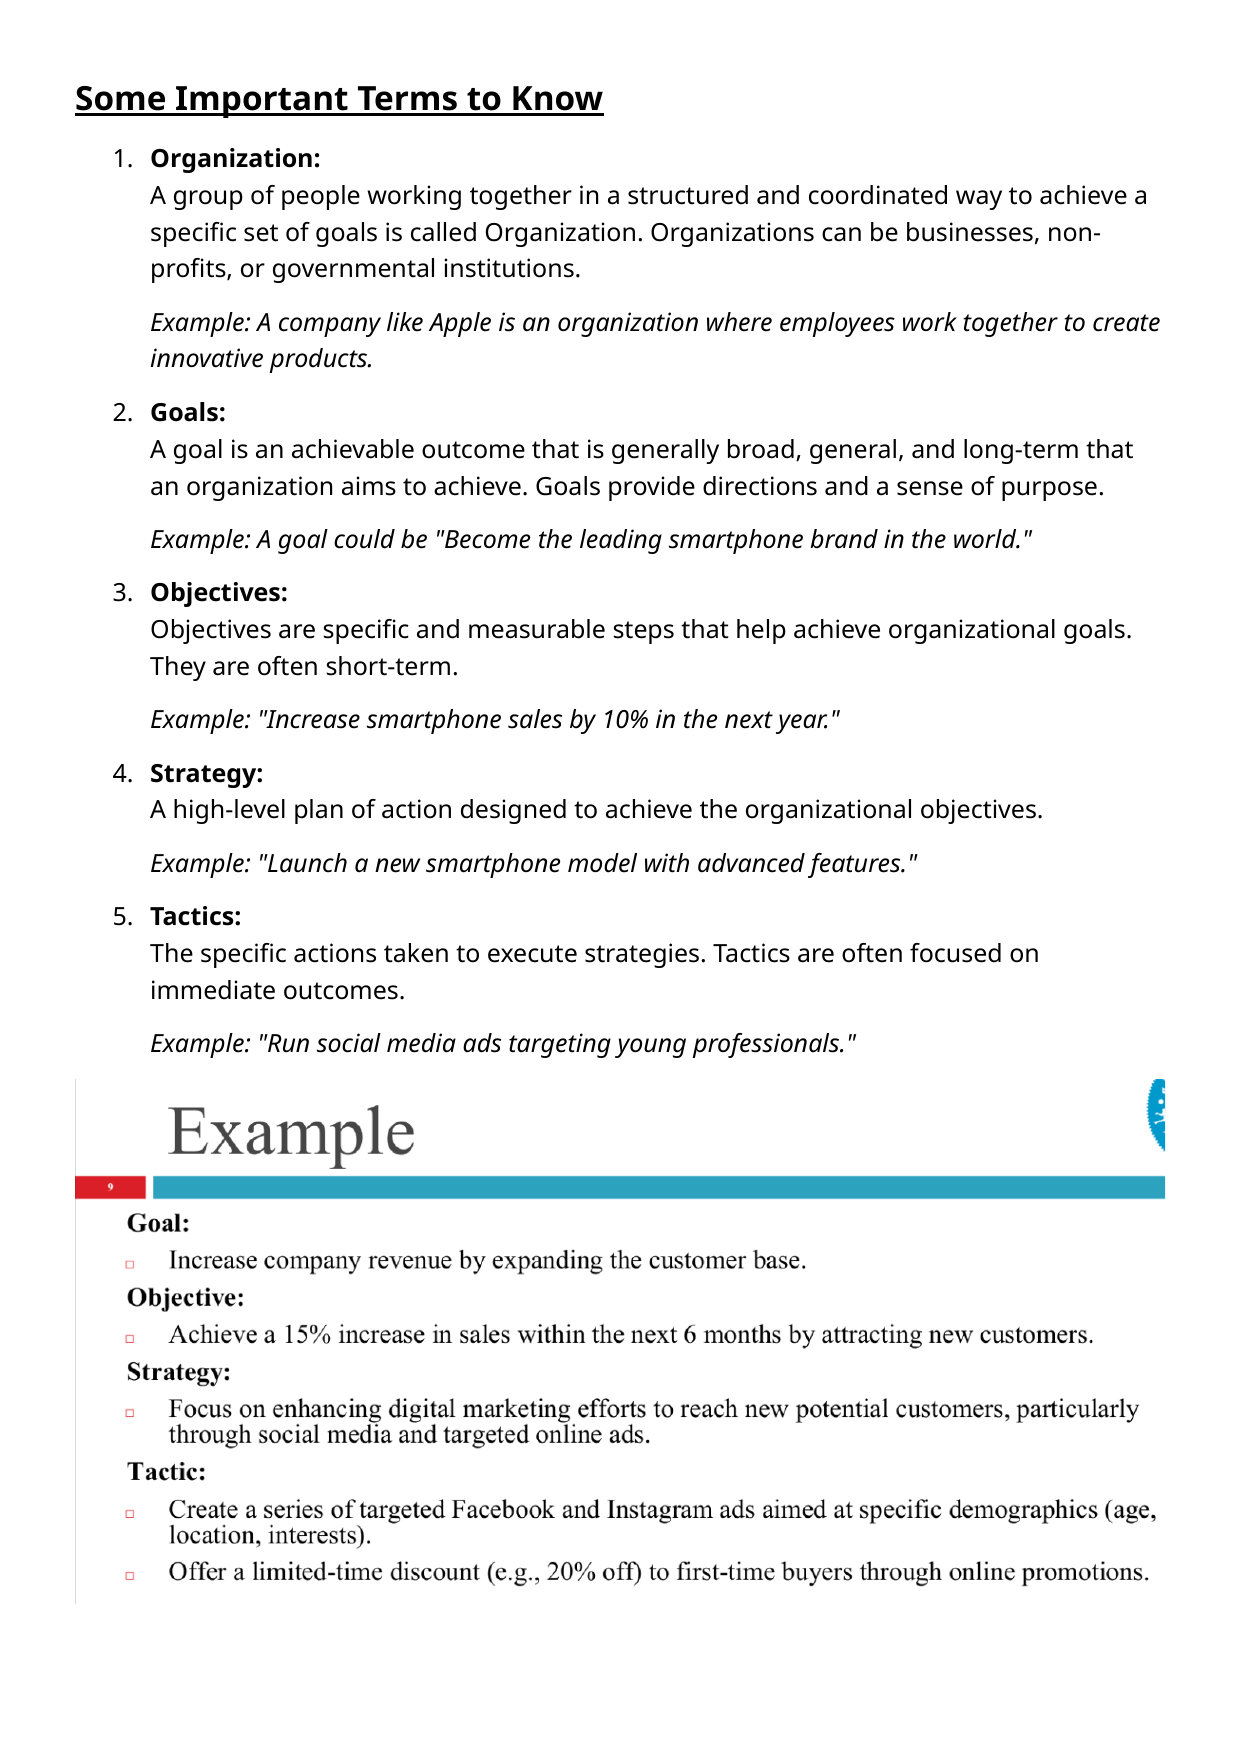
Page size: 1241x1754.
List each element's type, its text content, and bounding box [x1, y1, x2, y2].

list Objectives: Objectives are specific and measurable steps that help achieve organizational goals. They are often short-term. [112, 575, 1165, 683]
picture [1160, 1109, 1166, 1122]
list Organization: A group of people working together in a structured and coordinated way to achieve a specific set of goals is called Organization. Organizations can be businesses, non-profits, or governmental institutions. [112, 141, 1165, 285]
text Example: "Run social media ads targeting young professionals." [150, 1026, 1165, 1060]
text Some Important Terms to Know [75, 75, 1165, 120]
list Goals: A goal is an achievable outcome that is generally broad, general, and long-term that an organization aims to achieve. Goals provide directions and a sense of purpose. [112, 394, 1165, 502]
list Strategy: A high-level plan of action designed to achieve the organizational objectives. [112, 755, 1165, 826]
text Example: "Increase smartphone sales by 10% in the next year." [112, 702, 1165, 736]
text Example: A goal could be "Become the leading smartphone brand in the world." [150, 522, 1165, 556]
list Example: A company like Apple is an organization where employees work together to create innovative products. [150, 304, 1165, 375]
picture [75, 1079, 1166, 1604]
text Example: "Launch a new smartphone model with advanced features." [75, 846, 1165, 880]
list Tactics: The specific actions taken to execute strategies. Tactics are often focused on immediate outcomes. [112, 899, 1165, 1007]
